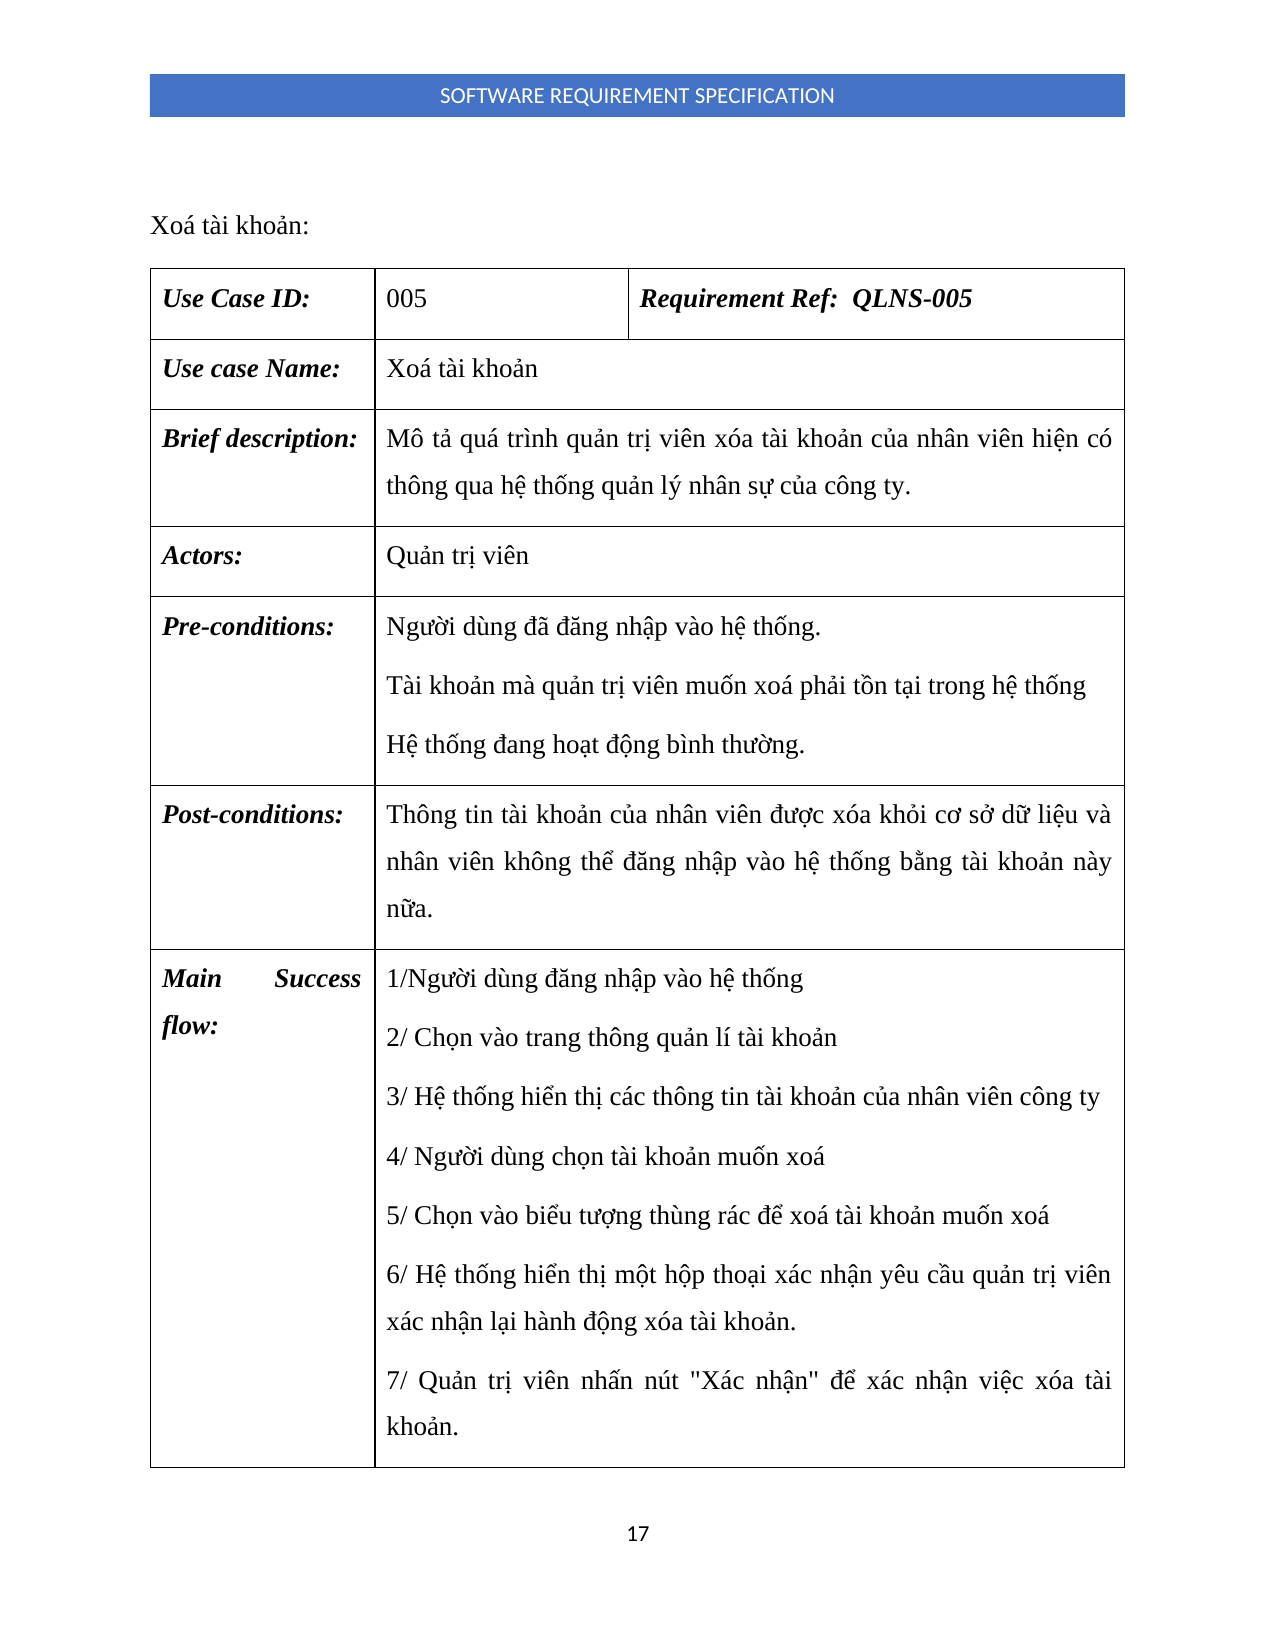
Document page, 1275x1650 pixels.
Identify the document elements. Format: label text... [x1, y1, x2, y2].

table_cell Thông tin tài khoản của nhân viên được xóa khỏi cơ sở dữ liệu và nhân viên không thể đăng nhập vào hệ thống bằng tài khoản này nữa. [376, 786, 1124, 948]
table_cell Post-conditions: [151, 786, 374, 948]
table_cell Người dùng đã đăng nhập vào hệ thống. Tài khoản mà quản trị viên muốn xoá phải tồn tại trong hệ thống Hệ thống đang hoạt động bình thường. [376, 597, 1124, 785]
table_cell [376, 950, 1124, 1467]
table_cell Xoá tài khoản [376, 340, 1124, 409]
table_cell Use case Name: [151, 340, 374, 409]
table_cell Mô tả quá trình quản trị viên xóa tài khoản của nhân viên hiện có thông qua hệ thống quản lý nhân sự của công ty. [376, 410, 1124, 526]
table_cell Brief description: [151, 410, 374, 526]
table_cell Actors: [151, 527, 374, 596]
table_header Use Case ID: [151, 269, 374, 339]
table_header 005 [376, 269, 628, 339]
table_cell Main Success flow: [151, 950, 374, 1467]
text Xoá tài khoản: [150, 209, 1125, 240]
table_cell Pre-conditions: [151, 597, 374, 785]
table_header Requirement Ref: QLNS-005 [629, 269, 1124, 339]
table_cell Quản trị viên [376, 527, 1124, 596]
